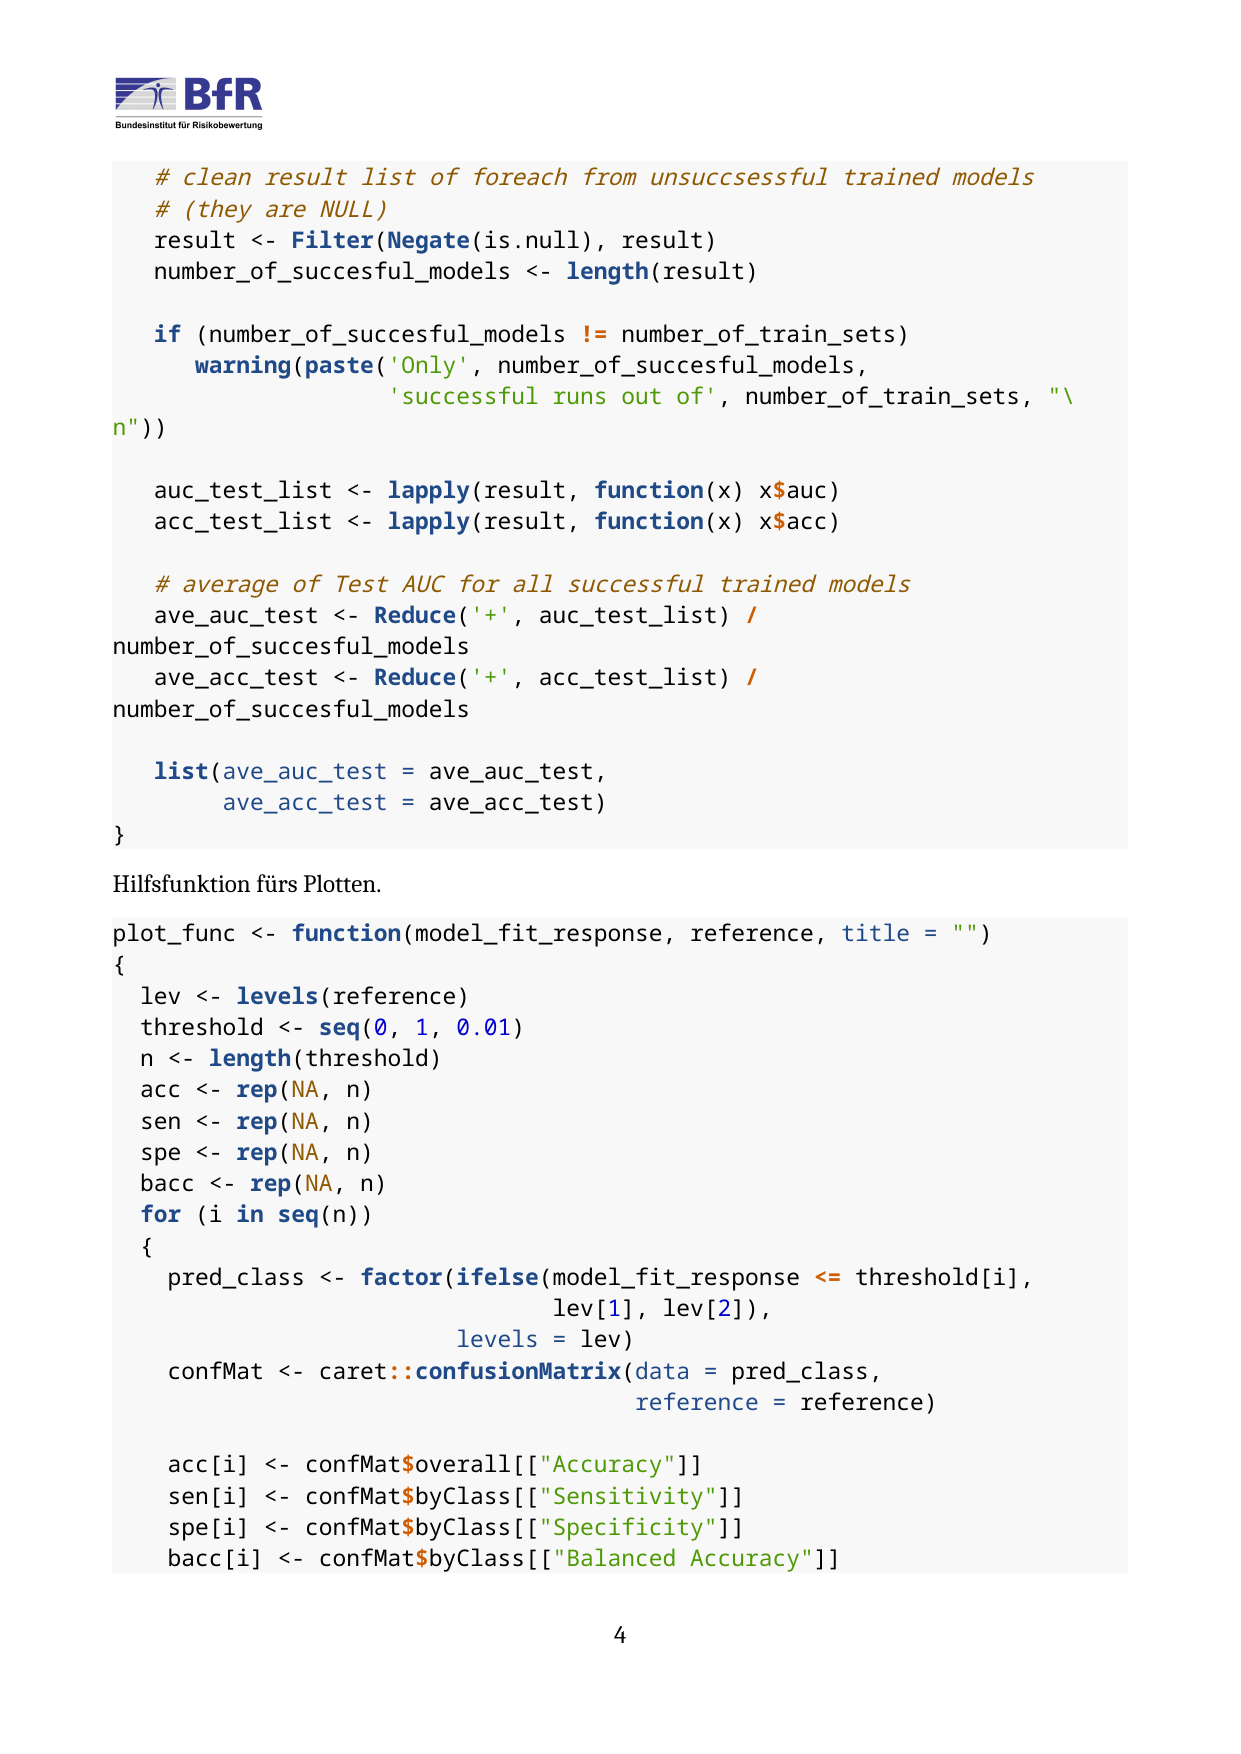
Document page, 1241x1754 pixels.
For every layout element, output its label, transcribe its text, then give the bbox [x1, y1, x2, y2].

picture [112, 75, 266, 133]
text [112, 917, 1128, 1573]
text Hilfsfunktion fürs Plotten. [112, 870, 1128, 898]
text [112, 161, 1128, 849]
